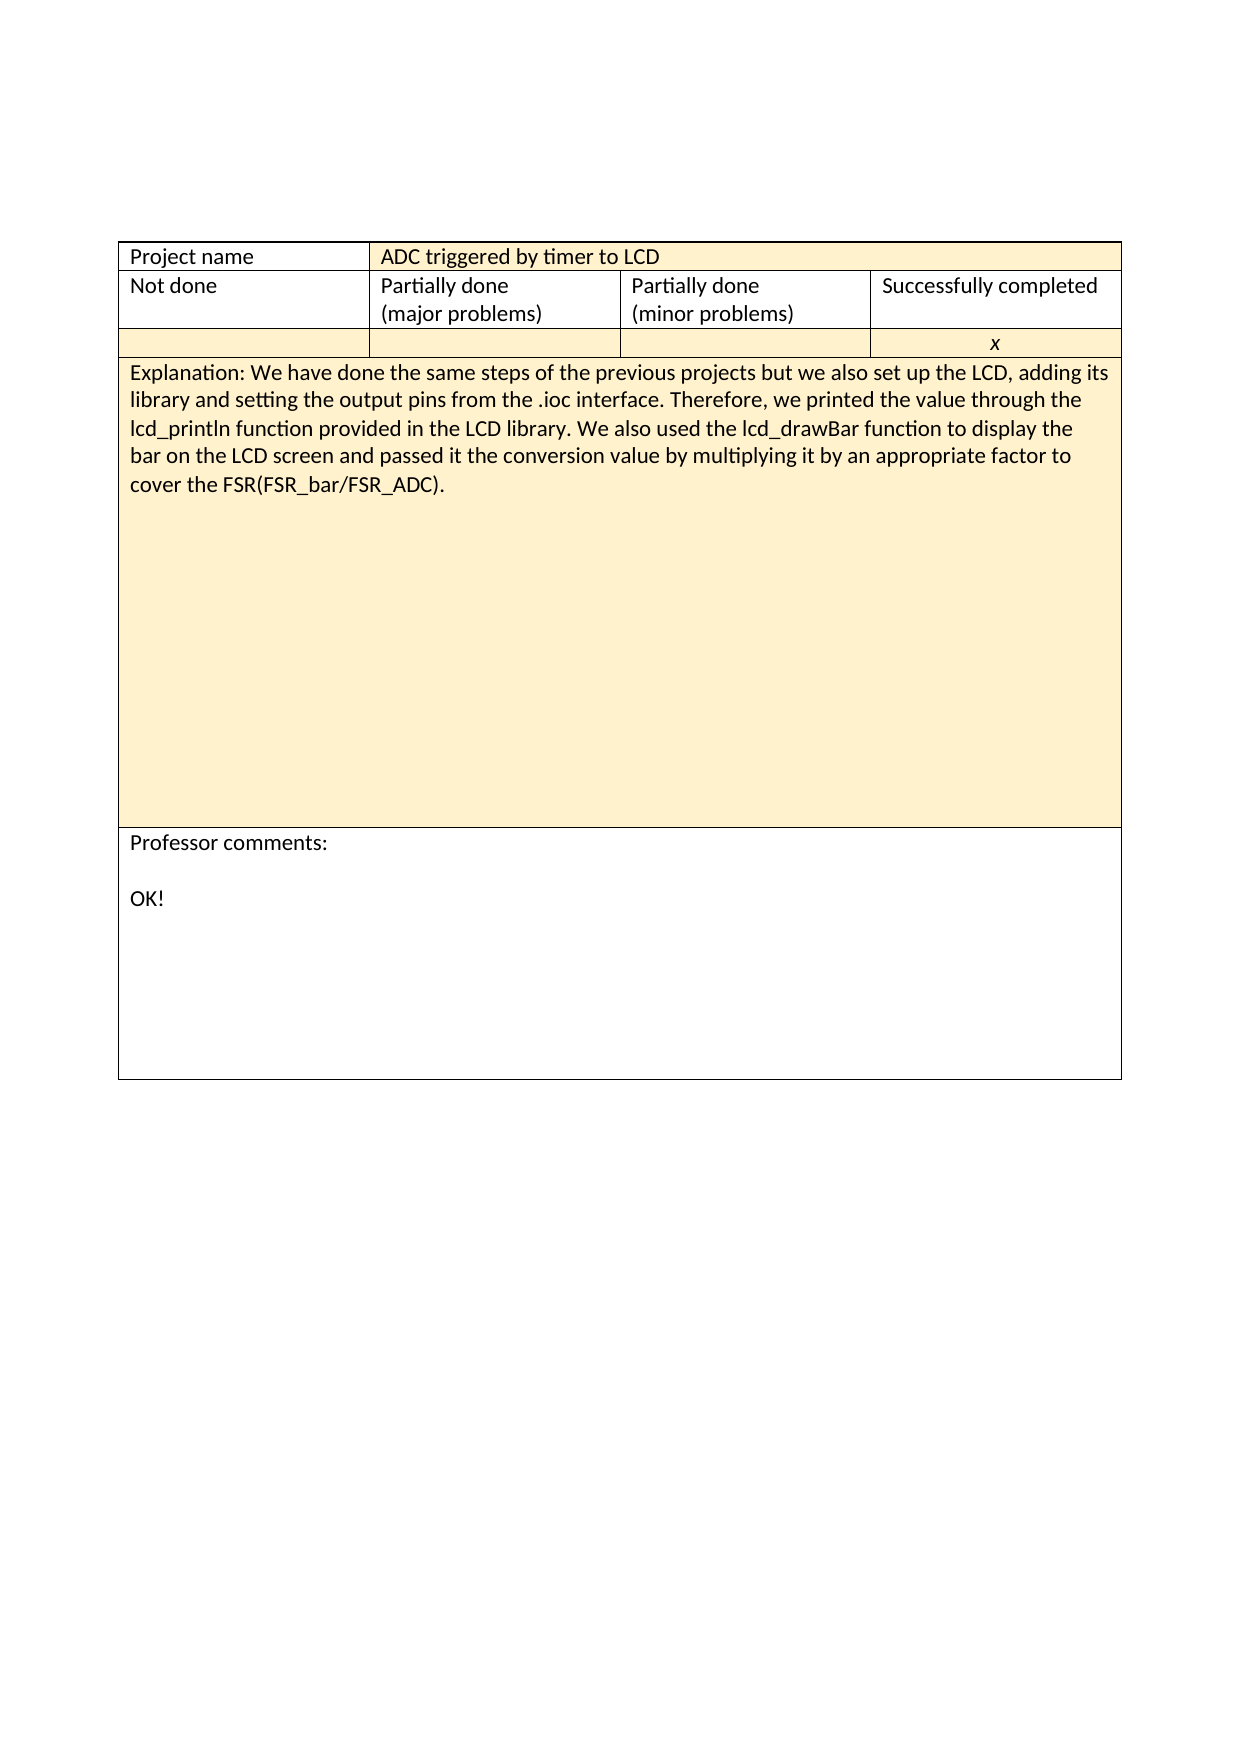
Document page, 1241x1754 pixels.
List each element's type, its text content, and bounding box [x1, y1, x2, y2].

table_cell [119, 329, 369, 357]
table_cell Professor comments: OK! [119, 828, 1121, 1079]
table_cell x [871, 329, 1121, 357]
table_cell Partially done (minor problems) [621, 271, 870, 327]
table_cell Successfully completed [871, 271, 1121, 327]
table_cell [370, 329, 620, 357]
table_cell [621, 329, 870, 357]
table_cell Not done [119, 271, 369, 327]
table_cell Explanation: We have done the same steps of the previous projects but we also set up the LCD, adding its library and setting the output pins from the .ioc interface. Therefore, we printed the value through the lcd_println function provided in the LCD library. We also used the lcd_drawBar function to display the bar on the LCD screen and passed it the conversion value by multiplying it by an appropriate factor to cover the FSR(FSR_bar/FSR_ADC). [119, 358, 1121, 827]
table_cell Partially done (major problems) [370, 271, 620, 327]
table_header ADC triggered by timer to LCD [370, 243, 1121, 270]
table_header Project name [119, 243, 369, 270]
